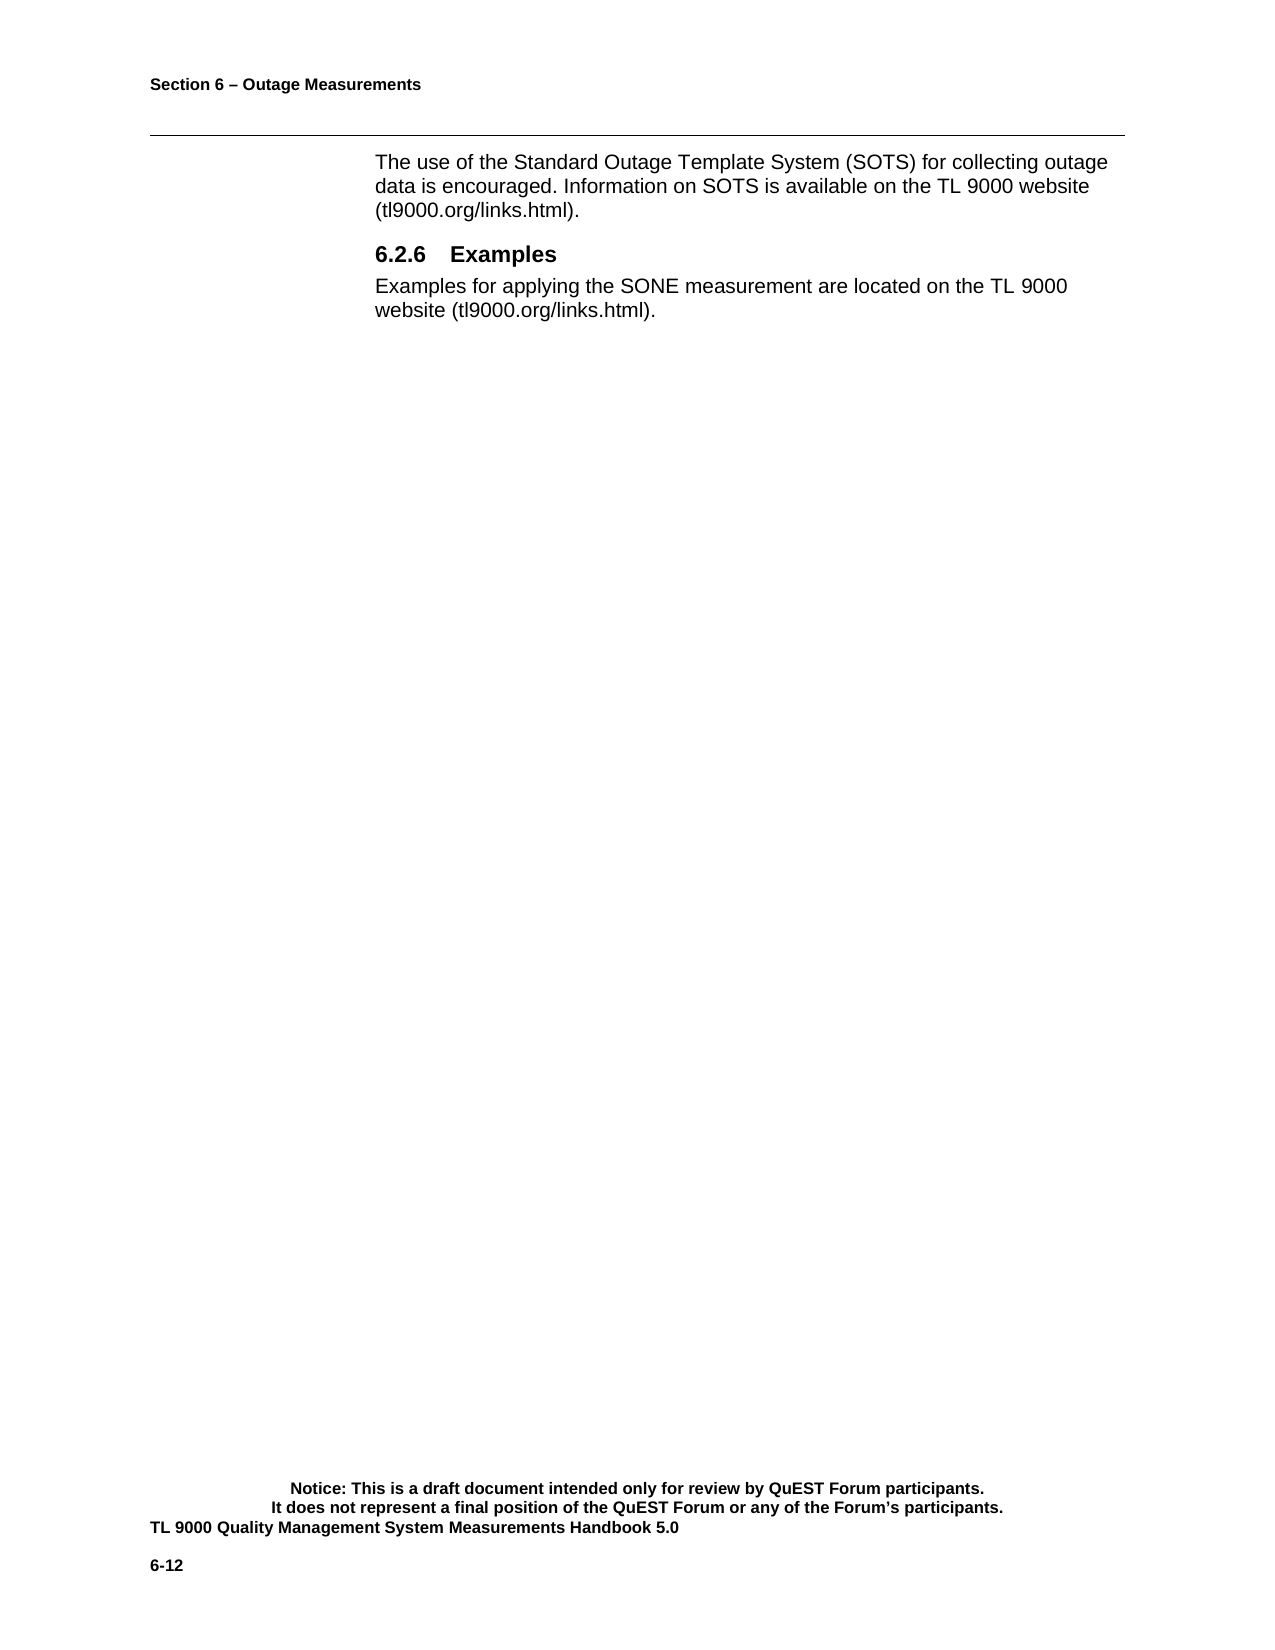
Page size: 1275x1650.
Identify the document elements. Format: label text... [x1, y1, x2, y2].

text The use of the Standard Outage Template System (SOTS) for collecting outage data is encouraged. Information on SOTS is available on the TL 9000 website (tl9000.org/links.html). [375, 150, 1125, 222]
text Examples for applying the SONE measurement are located on the TL 9000 website (tl9000.org/links.html). [375, 274, 1125, 322]
subtitle 6.2.6 Examples [375, 241, 1125, 267]
